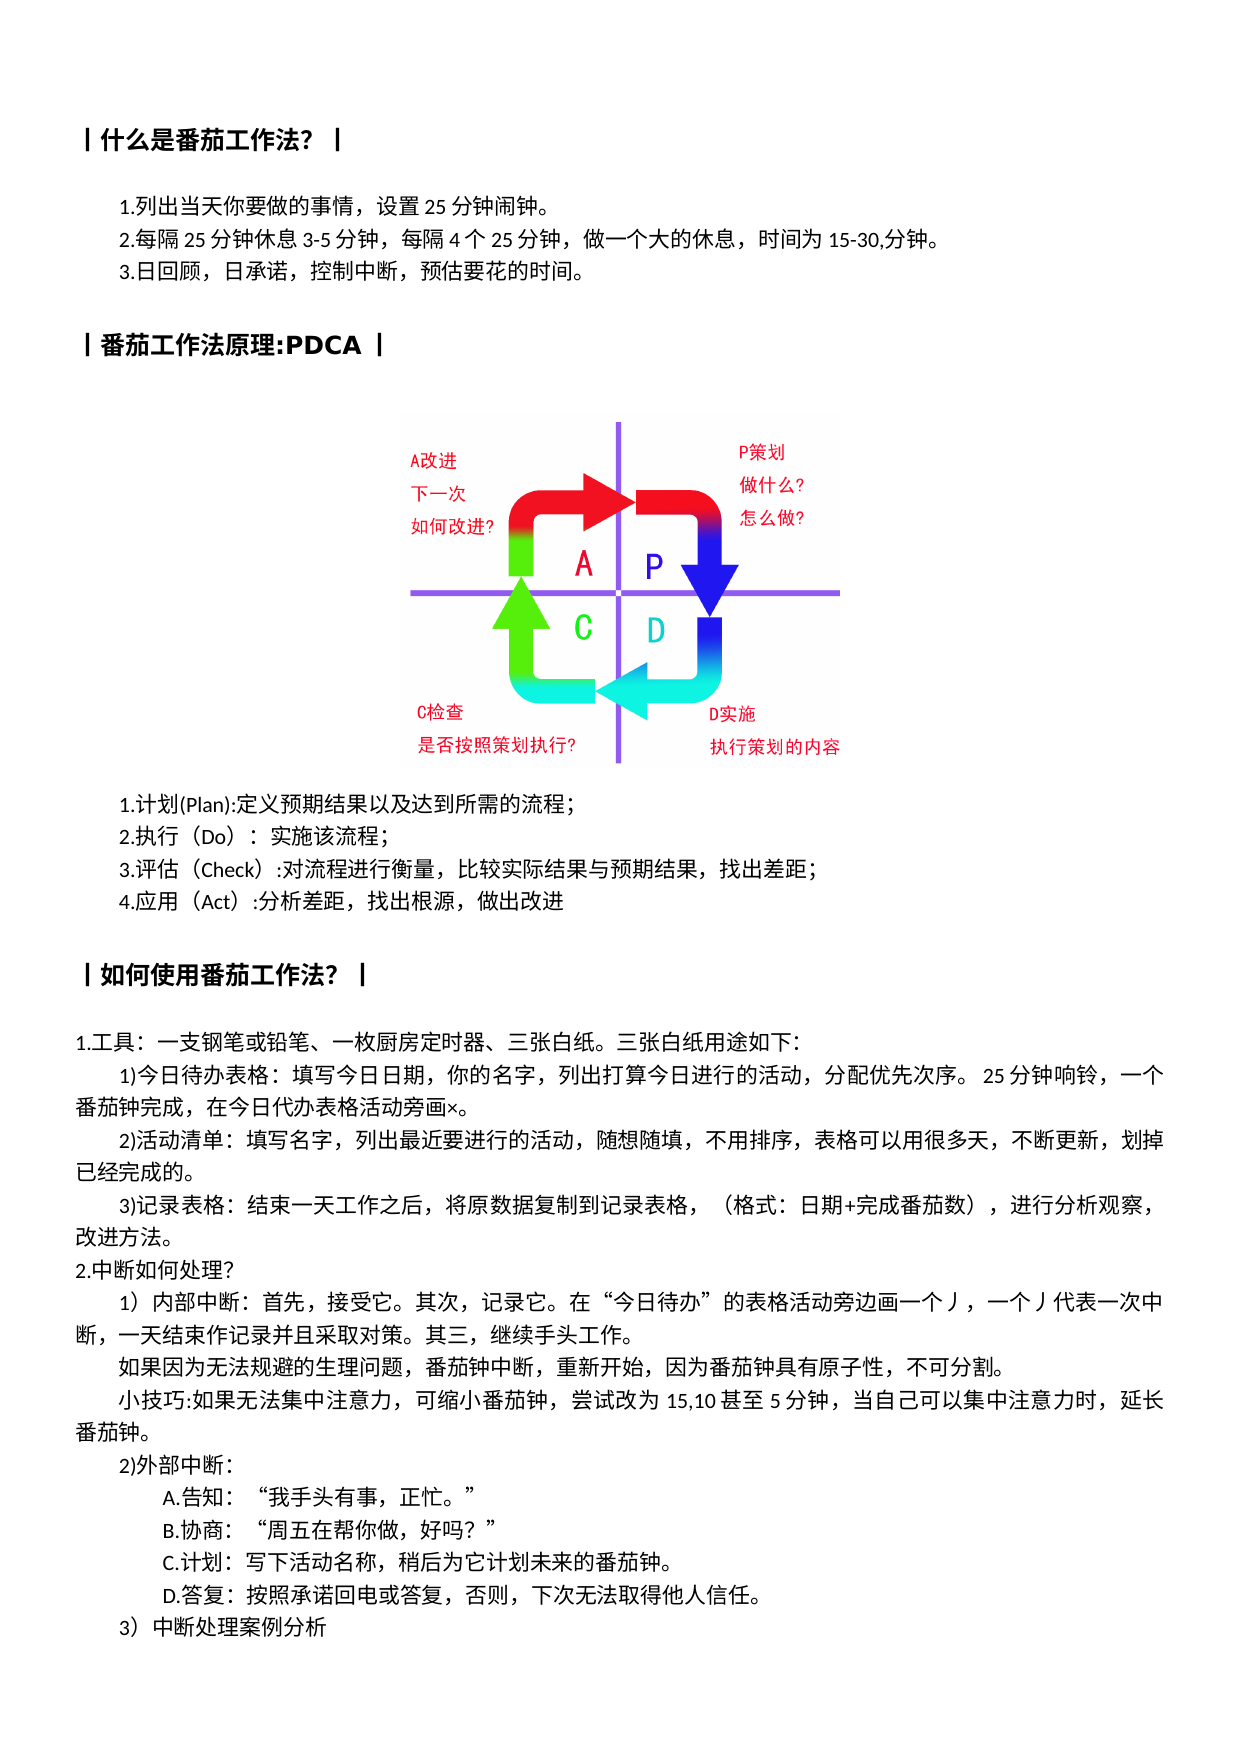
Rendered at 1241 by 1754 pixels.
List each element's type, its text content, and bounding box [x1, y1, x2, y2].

text 2.执行（Do）：实施该流程； [75, 819, 1165, 851]
text 1.列出当天你要做的事情，设置25分钟闹钟。 [75, 189, 1165, 221]
text 3.日回顾，日承诺，控制中断，预估要花的时间。 [75, 254, 1165, 286]
text 如果因为无法规避的生理问题，番茄钟中断，重新开始，因为番茄钟具有原子性，不可分割。 [75, 1350, 1165, 1382]
text 2)外部中断： [75, 1447, 1165, 1480]
text 1.工具：一支钢笔或铅笔、一枚厨房定时器、三张白纸。三张白纸用途如下： [75, 1025, 1165, 1057]
text 1.计划(Plan):定义预期结果以及达到所需的流程； [75, 786, 1165, 819]
text 小技巧:如果无法集中注意力，可缩小番茄钟，尝试改为15,10甚至5分钟，当自己可以集中注意力时，延长番茄钟。 [75, 1382, 1165, 1447]
text 3)记录表格：结束一天工作之后，将原数据复制到记录表格，（格式：日期+完成番茄数），进行分析观察，改进方法。 [75, 1187, 1165, 1252]
text B.协商：“周五在帮你做，好吗？” [119, 1512, 1165, 1545]
text 1）内部中断：首先，接受它。其次，记录它。在“今日待办”的表格活动旁边画一个丿，一个丿代表一次中断，一天结束作记录并且采取对策。其三，继续手头工作。 [75, 1285, 1165, 1350]
text 1)今日待办表格：填写今日日期，你的名字，列出打算今日进行的活动，分配优先次序。25分钟响铃，一个番茄钟完成，在今日代办表格活动旁画×。 [75, 1057, 1165, 1122]
text 2.中断如何处理？ [75, 1252, 1165, 1285]
text 3.评估（Check）:对流程进行衡量，比较实际结果与预期结果，找出差距； [75, 851, 1165, 884]
subtitle 丨什么是番茄工作法？丨 [75, 106, 1165, 171]
text 3）中断处理案例分析 [75, 1610, 1165, 1642]
picture [399, 413, 842, 767]
text C.计划：写下活动名称，稍后为它计划未来的番茄钟。 [119, 1545, 1165, 1577]
subtitle 丨如何使用番茄工作法？丨 [75, 941, 1165, 1006]
text 2)活动清单：填写名字，列出最近要进行的活动，随想随填，不用排序，表格可以用很多天，不断更新，划掉已经完成的。 [75, 1122, 1165, 1187]
text D.答复：按照承诺回电或答复，否则，下次无法取得他人信任。 [119, 1577, 1165, 1610]
subtitle 丨番茄工作法原理:PDCA丨 [75, 311, 1165, 376]
text A.告知：“我手头有事，正忙。” [119, 1480, 1165, 1512]
text 2.每隔25分钟休息3-5分钟，每隔4个25分钟，做一个大的休息，时间为15-30,分钟。 [75, 221, 1165, 254]
text 4.应用（Act）:分析差距，找出根源，做出改进 [75, 884, 1165, 916]
